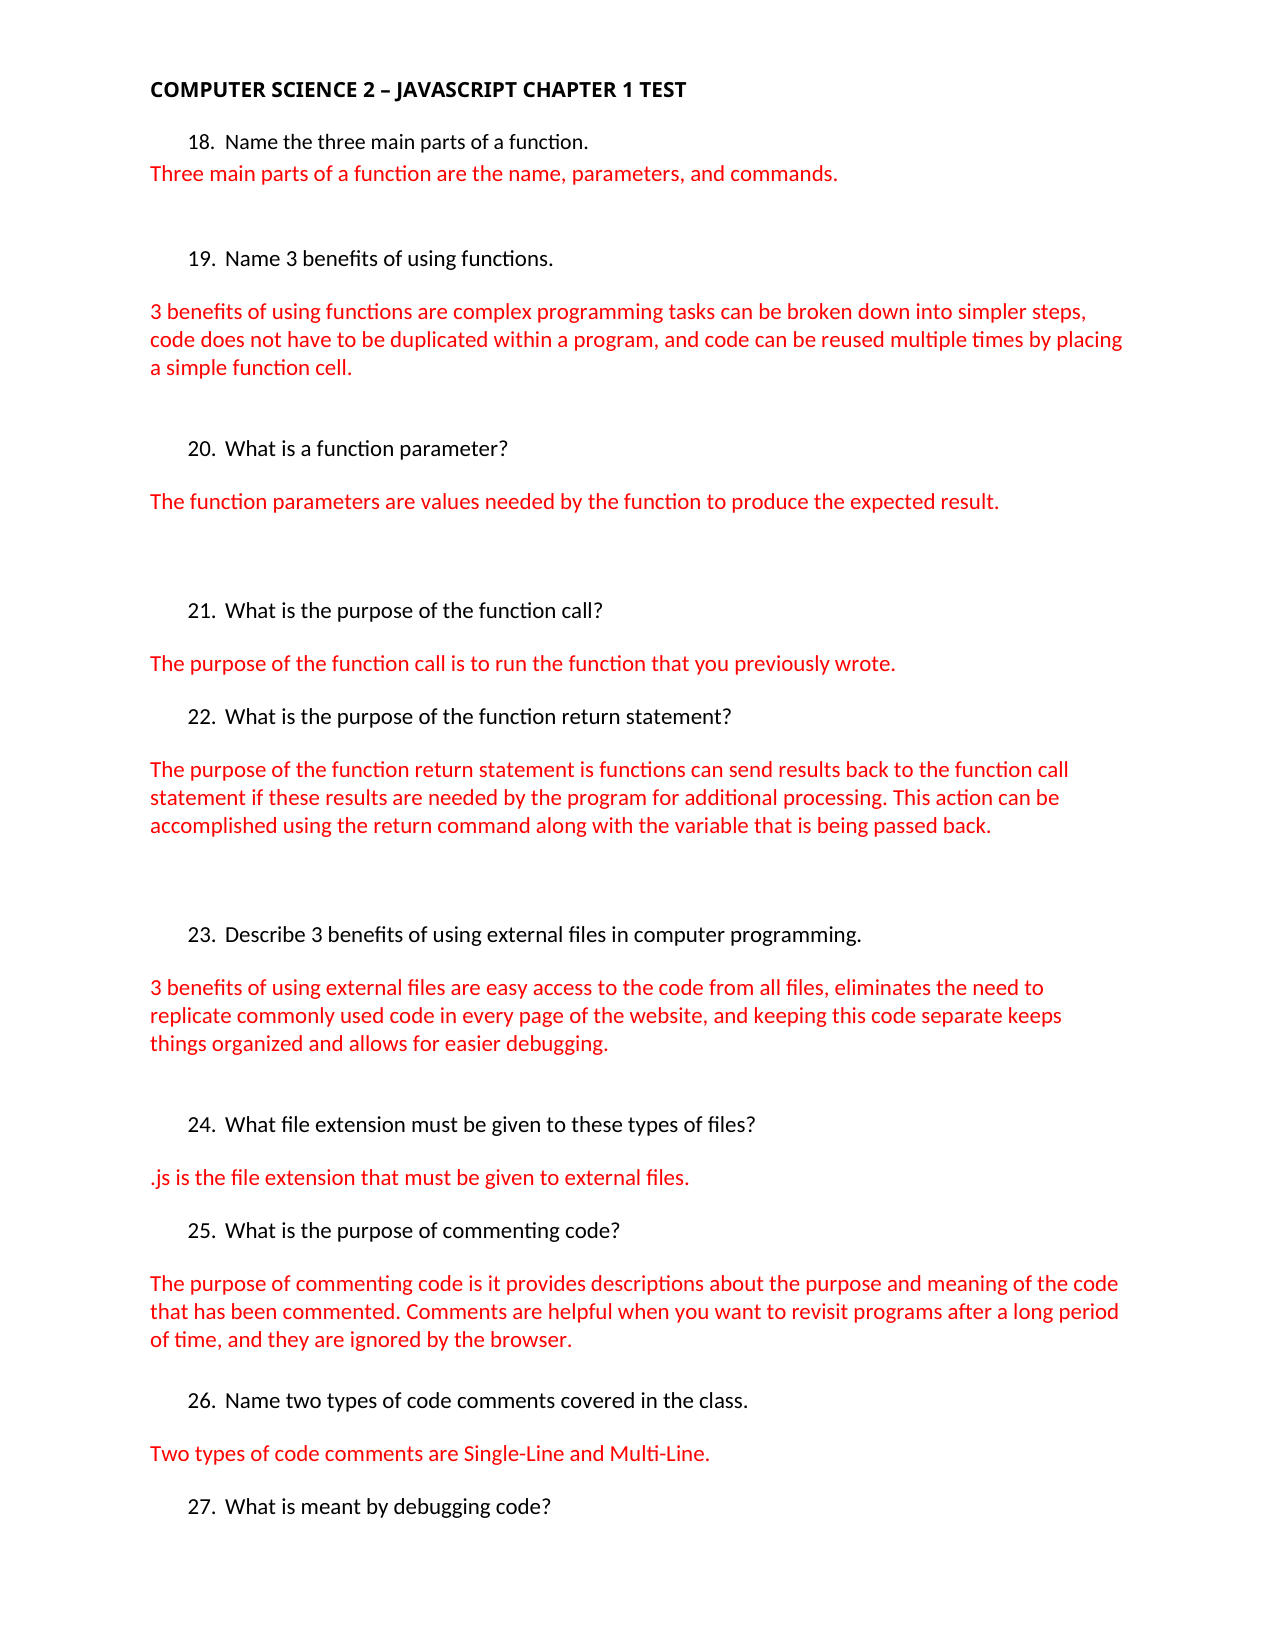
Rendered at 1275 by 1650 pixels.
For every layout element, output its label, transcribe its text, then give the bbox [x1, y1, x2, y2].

list Name 3 benefits of using functions. [187, 244, 1125, 272]
list Name two types of code comments covered in the class. [187, 1386, 1125, 1414]
text The purpose of the function call is to run the function that you previously wrote. [150, 649, 1125, 677]
list Describe 3 benefits of using external files in computer programming. [187, 920, 1125, 948]
list What is a function parameter? [187, 434, 1125, 462]
text 3 benefits of using functions are complex programming tasks can be broken down into simpler steps, code does not have to be duplicated within a program, and code can be reused multiple times by placing a simple function cell. [150, 297, 1125, 381]
list What is the purpose of the function return statement? [187, 702, 1125, 730]
list Name the three main parts of a function. [187, 128, 1125, 155]
text .js is the file extension that must be given to external files. [150, 1163, 1125, 1191]
list What file extension must be given to these types of files? [187, 1110, 1125, 1138]
text The function parameters are values needed by the function to produce the expected result. [150, 487, 1125, 515]
list What is meant by debugging code? [187, 1492, 1125, 1520]
text The purpose of the function return statement is functions can send results back to the function call statement if these results are needed by the program for additional processing. This action can be accomplished using the return command along with the variable that is being passed back. [150, 755, 1125, 839]
text Three main parts of a function are the name, parameters, and commands. [150, 159, 1125, 187]
text 3 benefits of using external files are easy access to the code from all files, eliminates the need to replicate commonly used code in every page of the website, and keeping this code separate keeps things organized and allows for easier debugging. [150, 973, 1125, 1057]
text Two types of code comments are Single-Line and Multi-Line. [150, 1439, 1125, 1467]
list What is the purpose of commenting code? [187, 1216, 1125, 1244]
list What is the purpose of the function call? [187, 596, 1125, 624]
text The purpose of commenting code is it provides descriptions about the purpose and meaning of the code that has been commented. Comments are helpful when you want to revisit programs after a long period of time, and they are ignored by the browser. [150, 1269, 1125, 1353]
